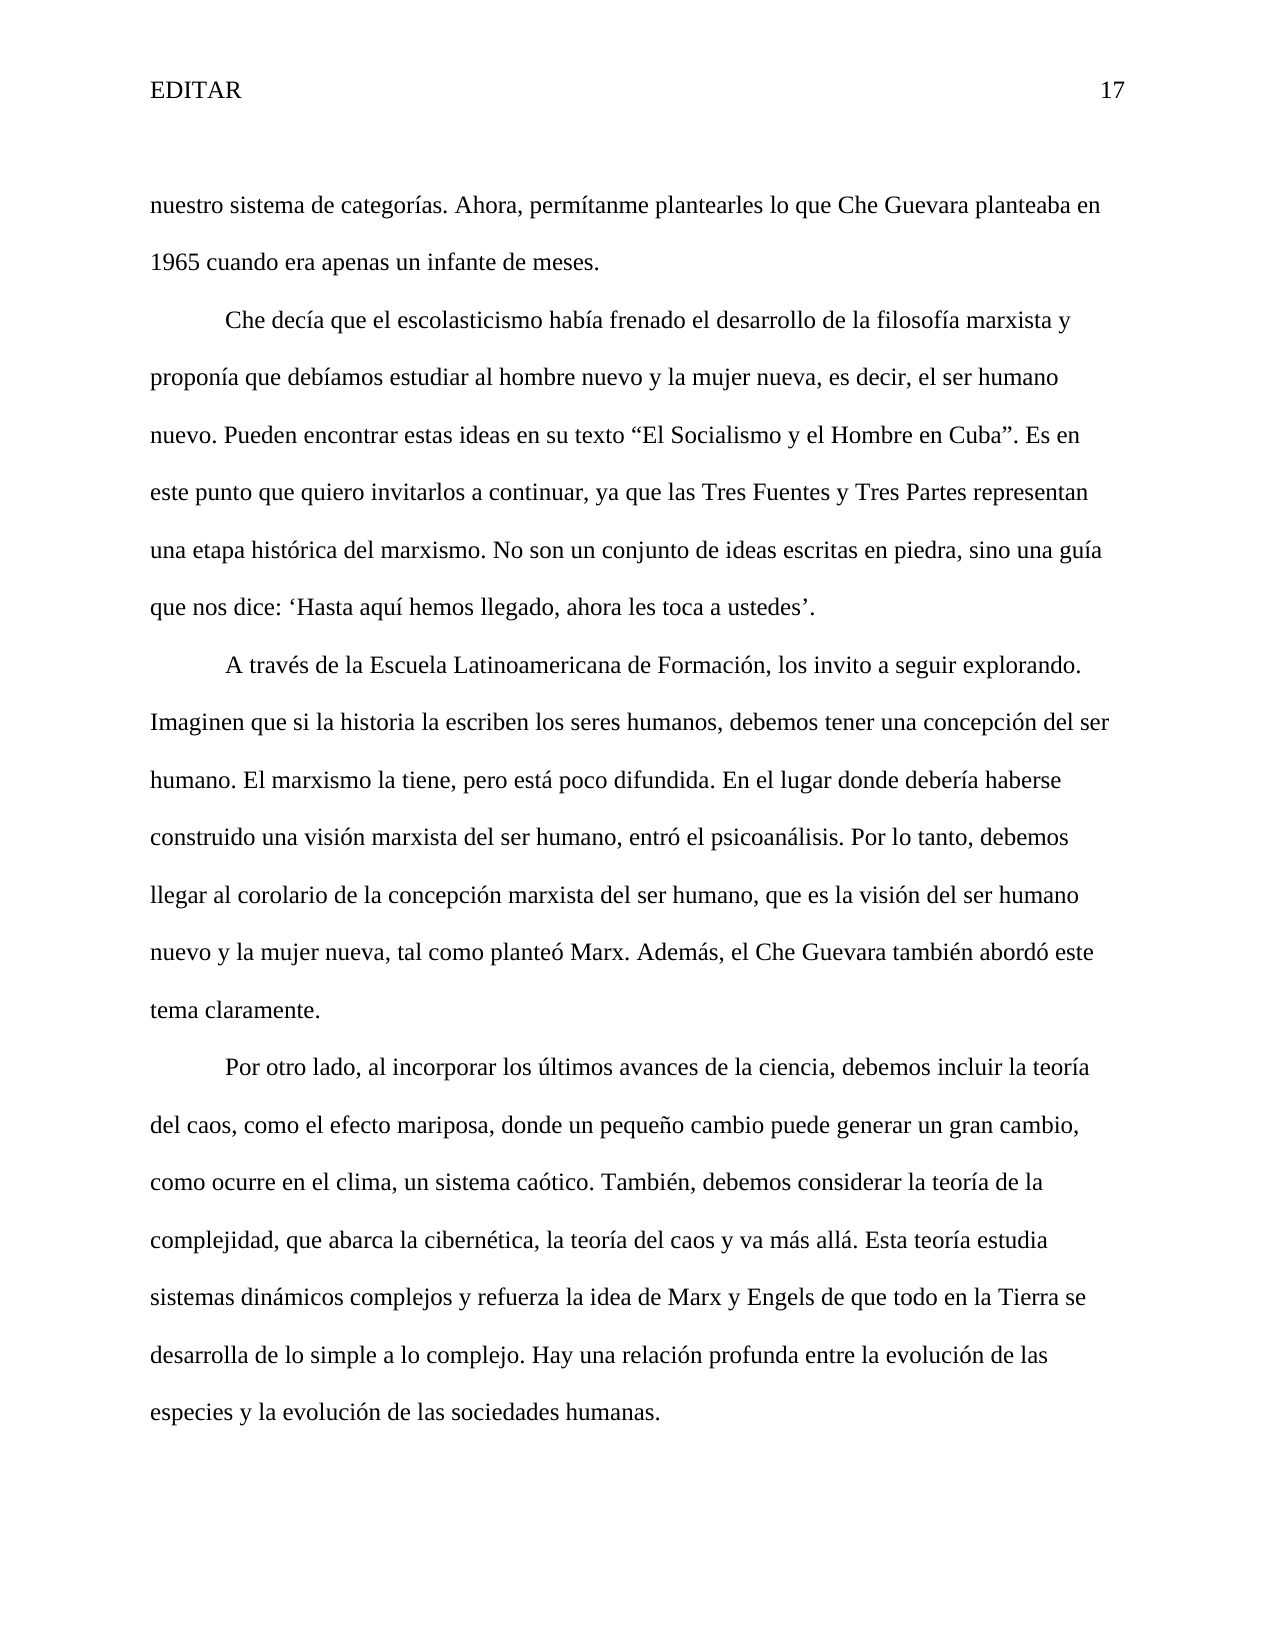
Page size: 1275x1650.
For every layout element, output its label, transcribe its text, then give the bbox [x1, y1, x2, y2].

text A través de la Escuela Latinoamericana de Formación, los invito a seguir explorando. Imaginen que si la historia la escriben los seres humanos, debemos tener una concepción del ser humano. El marxismo la tiene, pero está poco difundida. En el lugar donde debería haberse construido una visión marxista del ser humano, entró el psicoanálisis. Por lo tanto, debemos llegar al corolario de la concepción marxista del ser humano, que es la visión del ser humano nuevo y la mujer nueva, tal como planteó Marx. Además, el Che Guevara también abordó este tema claramente. [150, 650, 1125, 1024]
text Por otro lado, al incorporar los últimos avances de la ciencia, debemos incluir la teoría del caos, como el efecto mariposa, donde un pequeño cambio puede generar un gran cambio, como ocurre en el clima, un sistema caótico. También, debemos considerar la teoría de la complejidad, que abarca la cibernética, la teoría del caos y va más allá. Esta teoría estudia sistemas dinámicos complejos y refuerza la idea de Marx y Engels de que todo en la Tierra se desarrolla de lo simple a lo complejo. Hay una relación profunda entre la evolución de las especies y la evolución de las sociedades humanas. [150, 1052, 1125, 1426]
text Che decía que el escolasticismo había frenado el desarrollo de la filosofía marxista y proponía que debíamos estudiar al hombre nuevo y la mujer nueva, es decir, el ser humano nuevo. Pueden encontrar estas ideas en su texto “El Socialismo y el Hombre en Cuba”. Es en este punto que quiero invitarlos a continuar, ya que las Tres Fuentes y Tres Partes representan una etapa histórica del marxismo. No son un conjunto de ideas escritas en piedra, sino una guía que nos dice: ‘Hasta aquí hemos llegado, ahora les toca a ustedes’. [150, 305, 1125, 621]
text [150, 190, 1125, 276]
